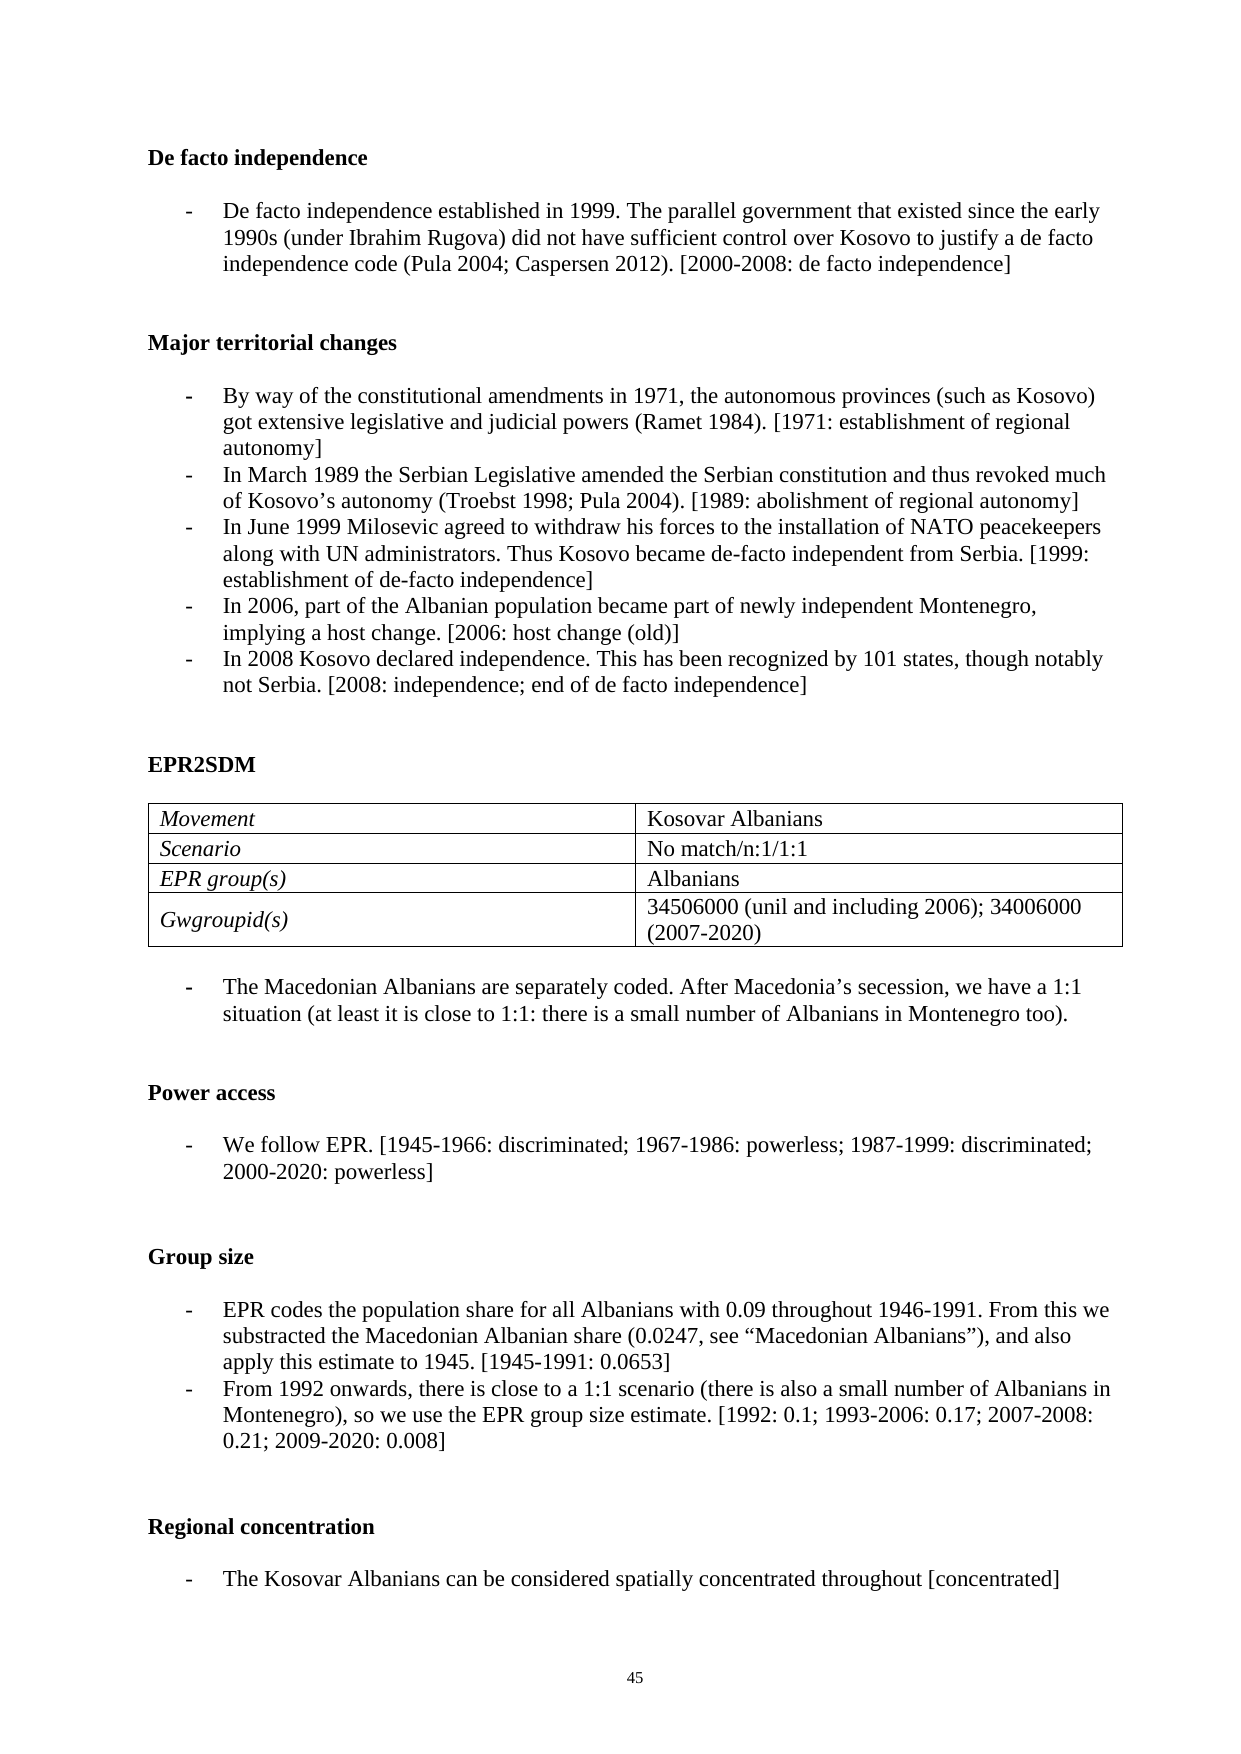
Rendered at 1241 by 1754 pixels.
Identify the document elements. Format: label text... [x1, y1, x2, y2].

text Major territorial changes [148, 329, 1122, 355]
table_cell Albanians [636, 864, 1122, 892]
table_cell Gwgroupid(s) [149, 893, 635, 946]
list In 2008 Kosovo declared independence. This has been recognized by 101 states, though notably not Serbia. [2008: independence; end of de facto independence] [185, 645, 1122, 698]
table_cell 34506000 (unil and including 2006); 34006000 (2007-2020) [636, 893, 1122, 946]
list In June 1999 Milosevic agreed to withdraw his forces to the installation of NATO peacekeepers along with UN administrators. Thus Kosovo became de-facto independent from Serbia. [1999: establishment of de-facto independence] [185, 513, 1122, 592]
list In March 1989 the Serbian Legislative amended the Serbian constitution and thus revoked much of Kosovo’s autonomy (Troebst 1998; Pula 2004). [1989: abolishment of regional autonomy] [185, 461, 1122, 513]
list EPR codes the population share for all Albanians with 0.09 throughout 1946-1991. From this we substracted the Macedonian Albanian share (0.0247, see “Macedonian Albanians”), and also apply this estimate to 1945. [1945-1991: 0.0653] [185, 1296, 1122, 1375]
list De facto independence established in 1999. The parallel government that existed since the early 1990s (under Ibrahim Rugova) did not have sufficient control over Kosovo to justify a de facto independence code (Pula 2004; Caspersen 2012). [2000-2008: de facto independence] [185, 197, 1122, 276]
table_header Movement [149, 804, 635, 833]
list The Kosovar Albanians can be considered spatially concentrated throughout [concentrated] [185, 1566, 1122, 1592]
table_cell EPR group(s) [149, 864, 635, 892]
table_header Kosovar Albanians [636, 804, 1122, 833]
list By way of the constitutional amendments in 1971, the autonomous provinces (such as Kosovo) got extensive legislative and judicial powers (Ramet 1984). [1971: establishment of regional autonomy] [185, 382, 1122, 461]
text Group size [148, 1243, 1122, 1269]
list In 2006, part of the Albanian population became part of newly independent Montenegro, implying a host change. [2006: host change (old)] [185, 592, 1122, 645]
text De facto independence [148, 144, 1122, 171]
text EPR2SDM [148, 751, 1122, 777]
table_cell No match/n:1/1:1 [636, 834, 1122, 862]
list The Macedonian Albanians are separately coded. After Macedonia’s secession, we have a 1:1 situation (at least it is close to 1:1: there is a small number of Albanians in Montenegro too). [185, 973, 1122, 1026]
list We follow EPR. [1945-1966: discriminated; 1967-1986: powerless; 1987-1999: discriminated; 2000-2020: powerless] [185, 1131, 1122, 1184]
text Power access [148, 1079, 1122, 1105]
list From 1992 onwards, there is close to a 1:1 scenario (there is also a small number of Albanians in Montenegro), so we use the EPR group size estimate. [1992: 0.1; 1993-2006: 0.17; 2007-2008: 0.21; 2009-2020: 0.008] [185, 1375, 1122, 1454]
table_cell Scenario [149, 834, 635, 862]
text Regional concentration [148, 1513, 1122, 1539]
